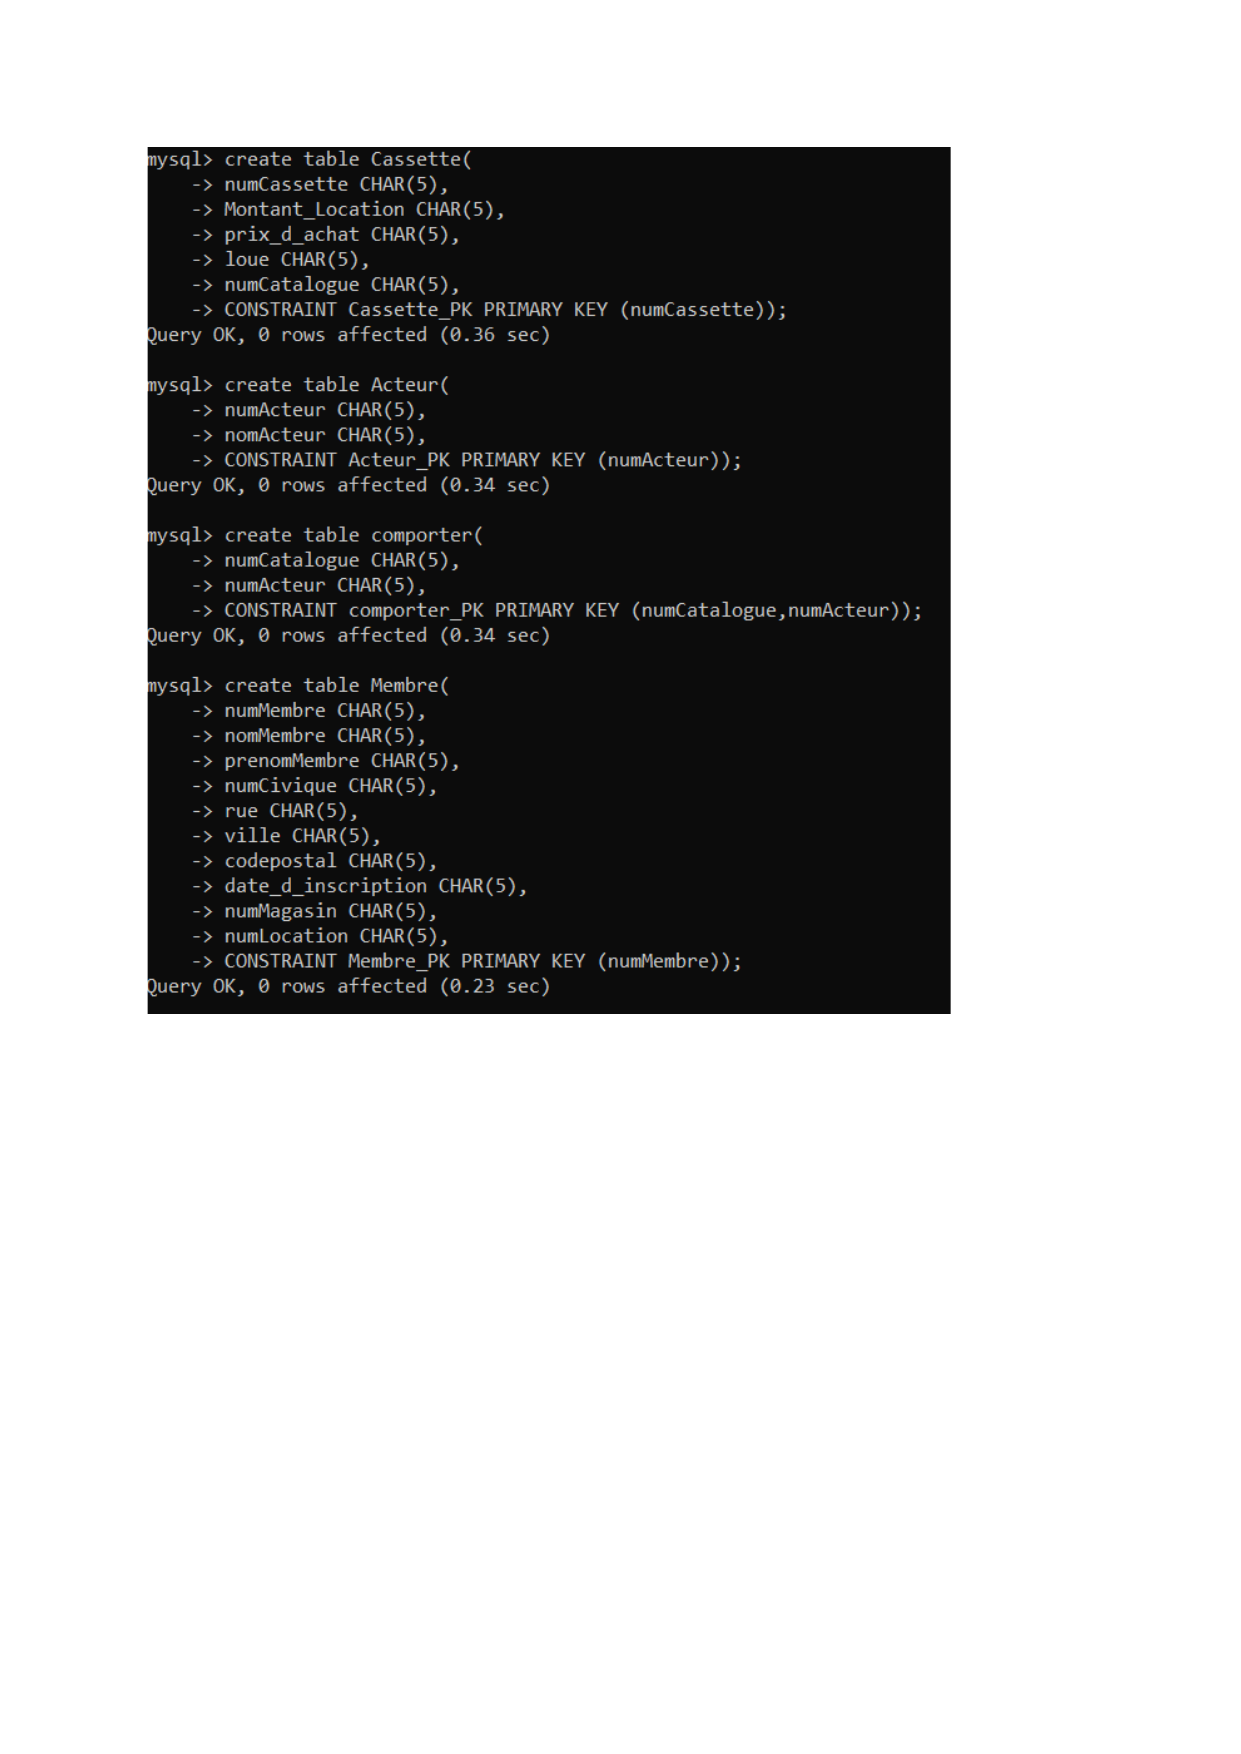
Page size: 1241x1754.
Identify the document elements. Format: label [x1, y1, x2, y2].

picture [147, 147, 951, 1014]
